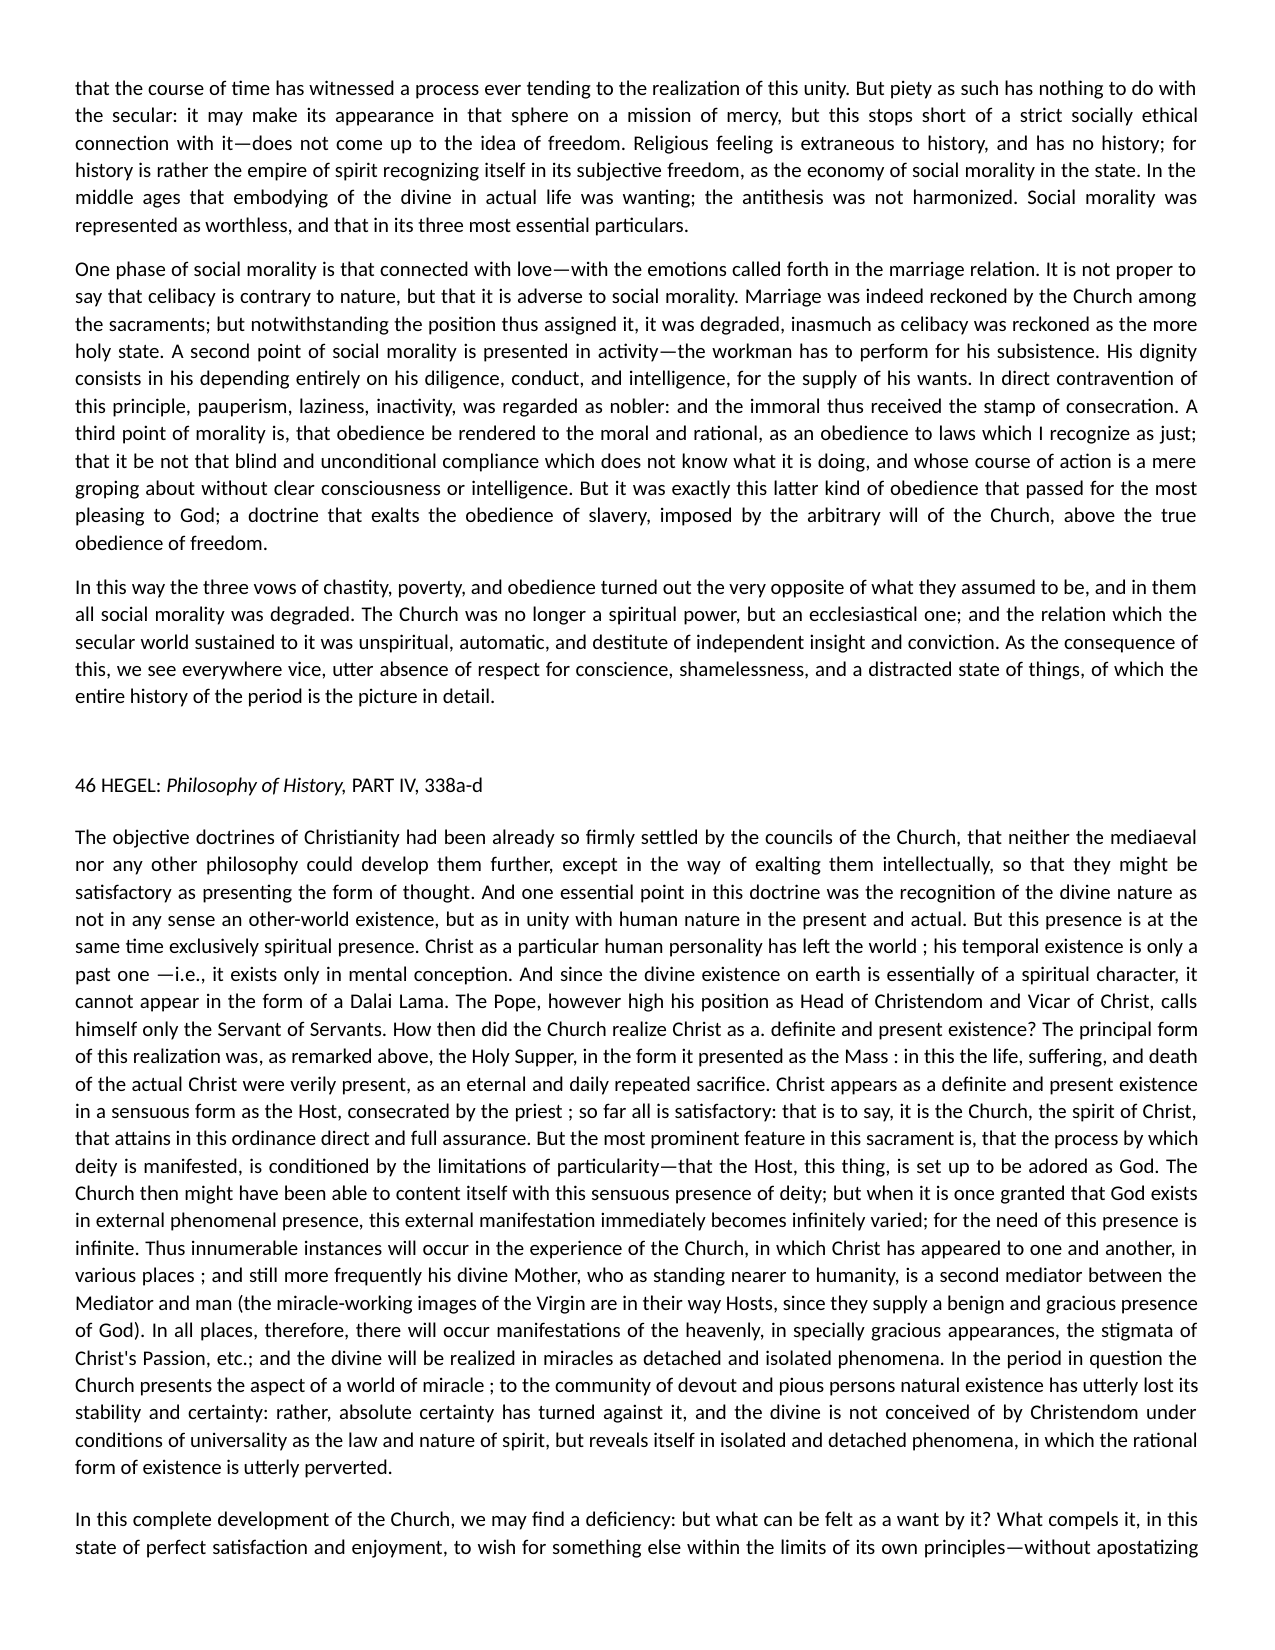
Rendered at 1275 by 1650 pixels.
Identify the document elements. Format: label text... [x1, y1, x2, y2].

text In this way the three vows of chastity, poverty, and obedience turned out the very opposite of what they assumed to be, and in them all social morality was degraded. The Church was no longer a spiritual power, but an ecclesiastical one; and the relation which the secular world sustained to it was unspiritual, automatic, and destitute of independent insight and conviction. As the consequence of this, we see everywhere vice, utter absence of respect for conscience, shamelessness, and a distracted state of things, of which the entire history of the period is the picture in detail. [75, 574, 1200, 709]
text The objective doctrines of Christianity had been already so firmly settled by the councils of the Church, that neither the mediaeval nor any other philosophy could develop them further, except in the way of exalting them intellectually, so that they might be satisfactory as presenting the form of thought. And one essential point in this doctrine was the recognition of the divine nature as not in any sense an other-world existence, but as in unity with human nature in the present and actual. But this presence is at the same time exclusively spiritual presence. Christ as a particular human personality has left the world ; his temporal existence is only a past one —i.e., it exists only in mental conception. And since the divine existence on earth is essentially of a spiritual character, it cannot appear in the form of a Dalai Lama. The Pope, however high his position as Head of Christendom and Vicar of Christ, calls himself only the Servant of Servants. How then did the Church realize Christ as a. definite and present existence? The principal form of this realization was, as remarked above, the Holy Supper, in the form it presented as the Mass : in this the life, suffering, and death of the actual Christ were verily present, as an eternal and daily repeated sacrifice. Christ appears as a definite and present existence in a sensuous form as the Host, consecrated by the priest ; so far all is satisfactory: that is to say, it is the Church, the spirit of Christ, that attains in this ordinance direct and full assurance. But the most prominent feature in this sacrament is, that the process by which deity is manifested, is conditioned by the limitations of particularity—that the Host, this thing, is set up to be adored as God. The Church then might have been able to content itself with this sensuous presence of deity; but when it is once granted that God exists in external phenomenal presence, this external manifestation immediately becomes infinitely varied; for the need of this presence is infinite. Thus innumerable instances will occur in the experience of the Church, in which Christ has appeared to one and another, in various places ; and still more frequently his divine Mother, who as standing nearer to humanity, is a second mediator between the Mediator and man (the miracle-working images of the Virgin are in their way Hosts, since they supply a benign and gracious presence of God). In all places, therefore, there will occur manifestations of the heavenly, in specially gracious appearances, the stigmata of Christ's Passion, etc.; and the divine will be realized in miracles as detached and isolated phenomena. In the period in question the Church presents the aspect of a world of miracle ; to the community of devout and pious persons natural existence has utterly lost its stability and certainty: rather, absolute certainty has turned against it, and the divine is not conceived of by Christendom under conditions of universality as the law and nature of spirit, but reveals itself in isolated and detached phenomena, in which the rational form of existence is utterly perverted. [75, 824, 1200, 1480]
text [75, 75, 1200, 237]
text 46 HEGEL: Philosophy of History, PART IV, 338a-d [75, 772, 1200, 797]
text One phase of social morality is that connected with love—with the emotions called forth in the marriage relation. It is not proper to say that celibacy is contrary to nature, but that it is adverse to social morality. Marriage was indeed reckoned by the Church among the sacraments; but notwithstanding the position thus assigned it, it was degraded, inasmuch as celibacy was reckoned as the more holy state. A second point of social morality is presented in activity—the workman has to perform for his subsistence. His dignity consists in his depending entirely on his diligence, conduct, and intelligence, for the supply of his wants. In direct contravention of this principle, pauperism, laziness, inactivity, was regarded as nobler: and the immoral thus received the stamp of consecration. A third point of morality is, that obedience be rendered to the moral and rational, as an obedience to laws which I recognize as just; that it be not that blind and unconditional compliance which does not know what it is doing, and whose course of action is a mere groping about without clear consciousness or intelligence. But it was exactly this latter kind of obedience that passed for the most pleasing to God; a doctrine that exalts the obedience of slavery, imposed by the arbitrary will of the Church, above the true obedience of freedom. [75, 256, 1200, 555]
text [75, 1507, 1200, 1559]
